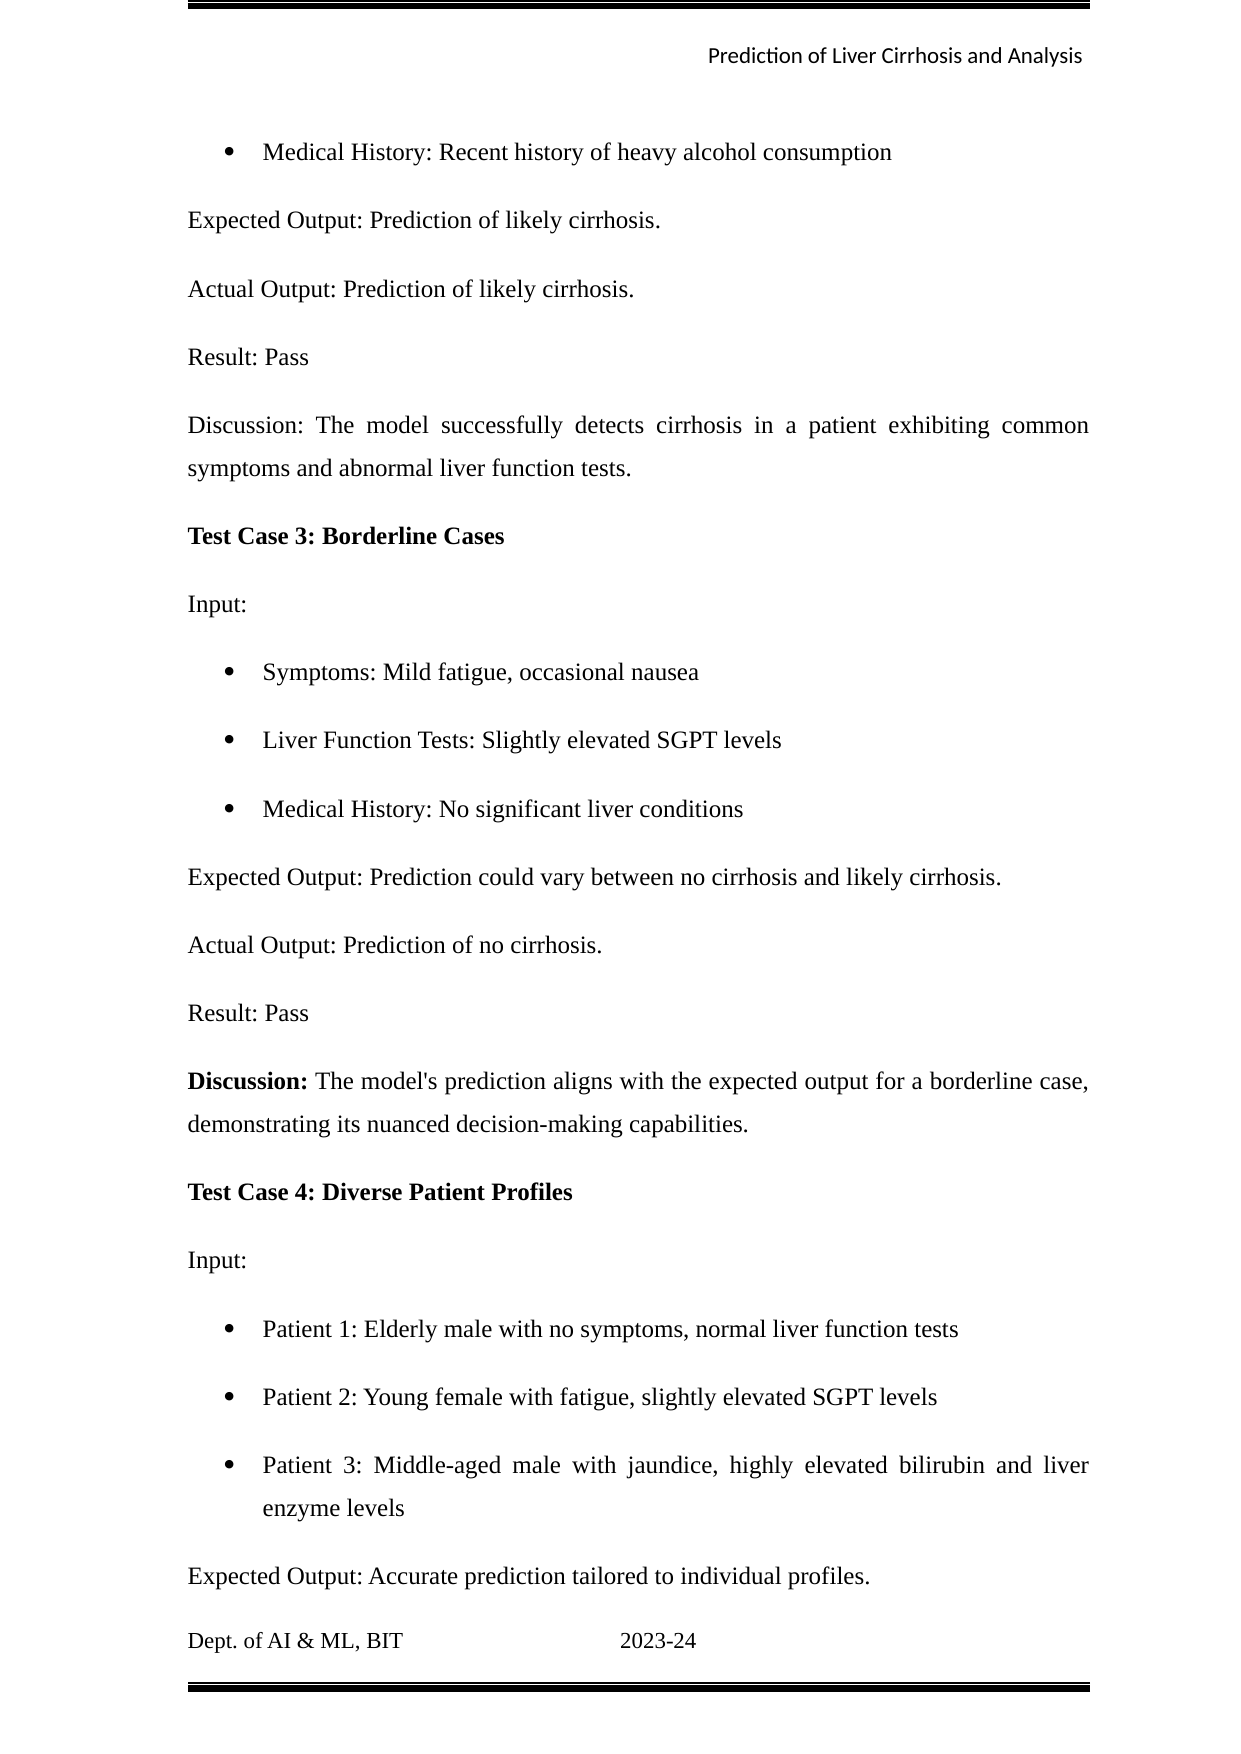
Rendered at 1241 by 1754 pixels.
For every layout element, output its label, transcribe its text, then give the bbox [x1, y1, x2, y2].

list Patient 2: Young female with fatigue, slightly elevated SGPT levels [225, 1382, 1090, 1411]
text Test Case 4: Diverse Patient Profiles [187, 1177, 1090, 1206]
text Expected Output: Prediction could vary between no cirrhosis and likely cirrhosis. [187, 862, 1090, 891]
text Actual Output: Prediction of no cirrhosis. [187, 930, 1090, 959]
text Actual Output: Prediction of likely cirrhosis. [187, 274, 1090, 302]
text Expected Output: Prediction of likely cirrhosis. [187, 206, 1090, 234]
list Symptoms: Mild fatigue, occasional nausea [225, 657, 1090, 686]
text Discussion: The model successfully detects cirrhosis in a patient exhibiting common symptoms and abnormal liver function tests. [187, 410, 1090, 482]
list Liver Function Tests: Slightly elevated SGPT levels [225, 726, 1090, 754]
text Test Case 3: Borderline Cases [187, 521, 1090, 550]
text Input: [187, 589, 1090, 618]
list Medical History: Recent history of heavy alcohol consumption [225, 137, 1090, 166]
text Expected Output: Accurate prediction tailored to individual profiles. [187, 1561, 1090, 1590]
list Medical History: No significant liver conditions [225, 794, 1090, 822]
text Result: Pass [187, 342, 1090, 371]
list Patient 3: Middle-aged male with jaundice, highly elevated bilirubin and liver enzyme levels [225, 1450, 1090, 1522]
text Result: Pass [187, 998, 1090, 1027]
text Input: [187, 1246, 1090, 1274]
list Patient 1: Elderly male with no symptoms, normal liver function tests [225, 1314, 1090, 1342]
text Discussion: The model's prediction aligns with the expected output for a borderline case, demonstrating its nuanced decision-making capabilities. [187, 1066, 1090, 1138]
